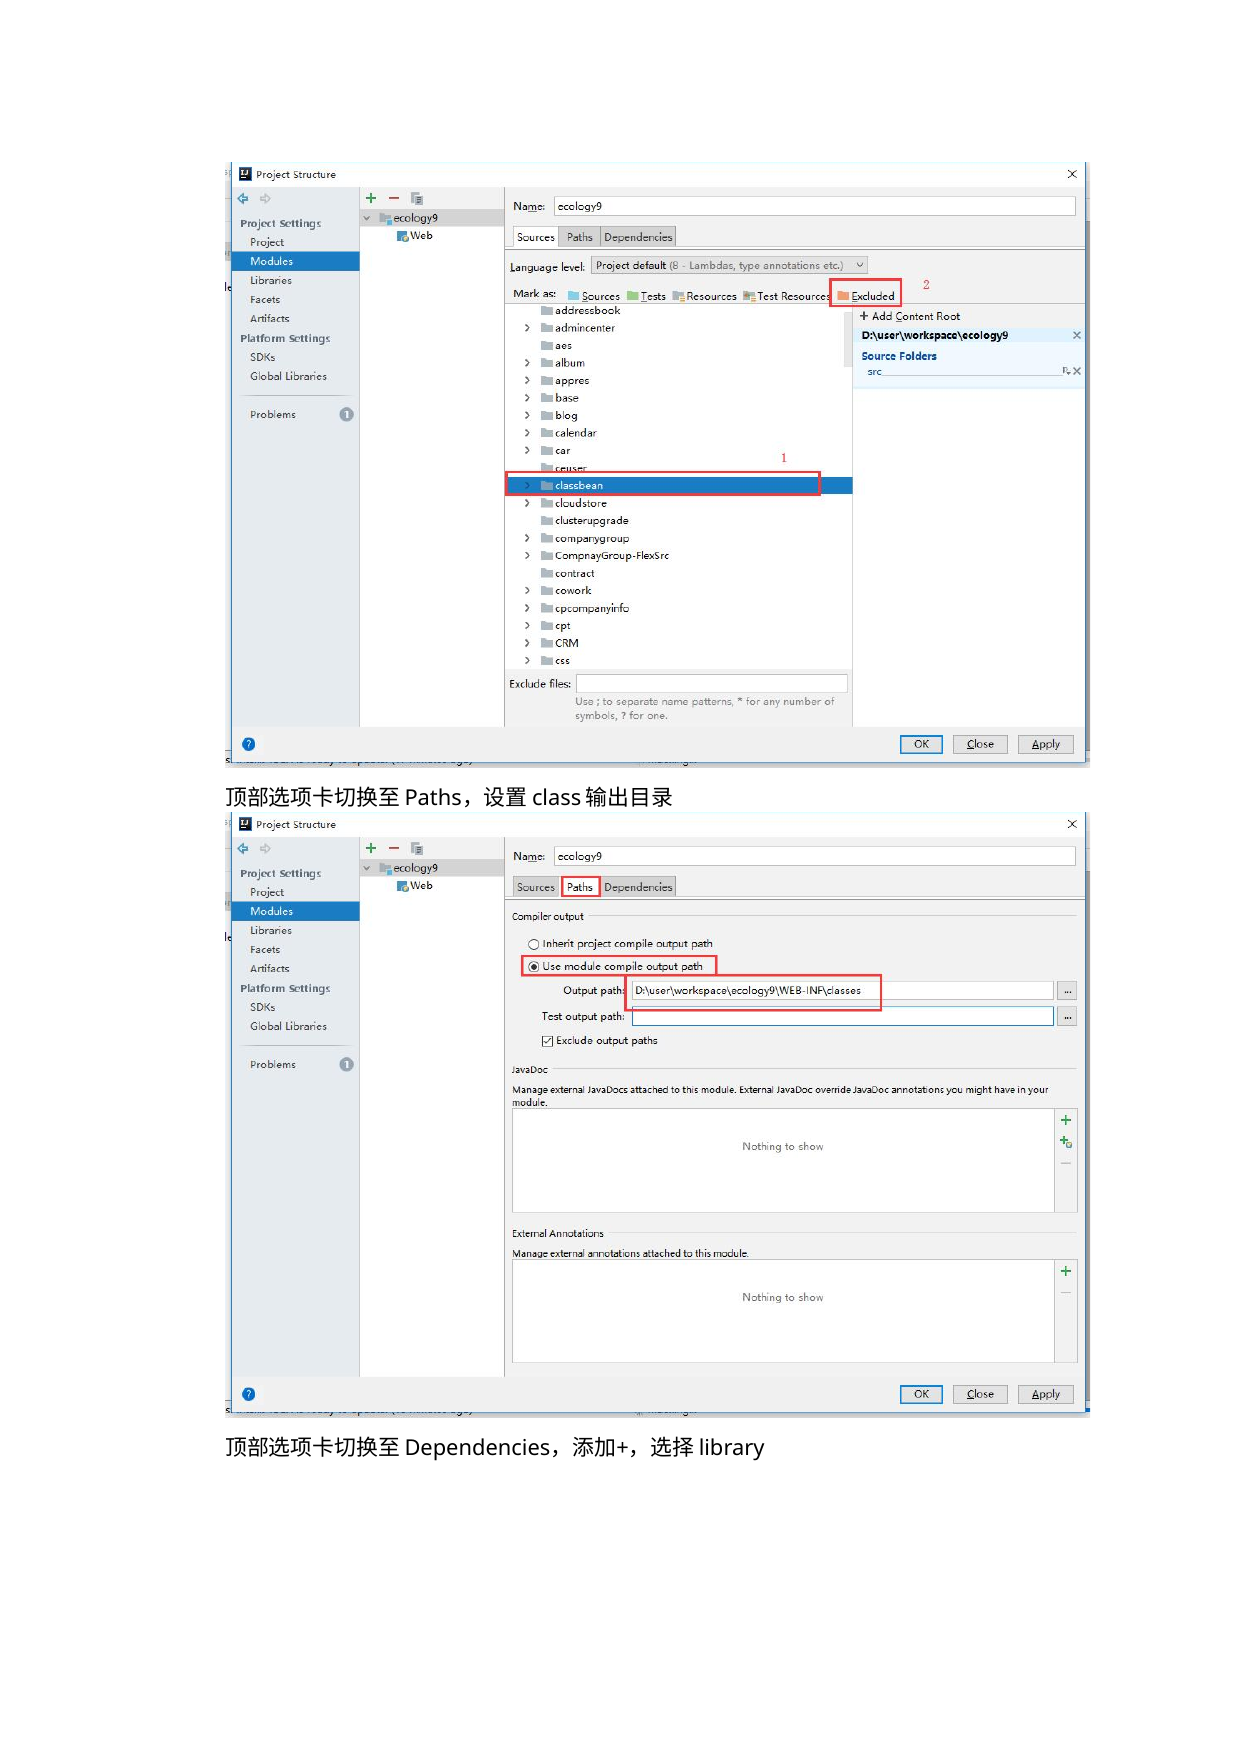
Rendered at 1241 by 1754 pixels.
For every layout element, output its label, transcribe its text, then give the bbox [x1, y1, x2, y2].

list 顶部选项卡切换至Paths，设置class输出目录 [225, 779, 1053, 812]
picture [225, 162, 1091, 768]
list 顶部选项卡切换至Dependencies，添加+，选择library [225, 1429, 1053, 1462]
picture [225, 812, 1091, 1418]
